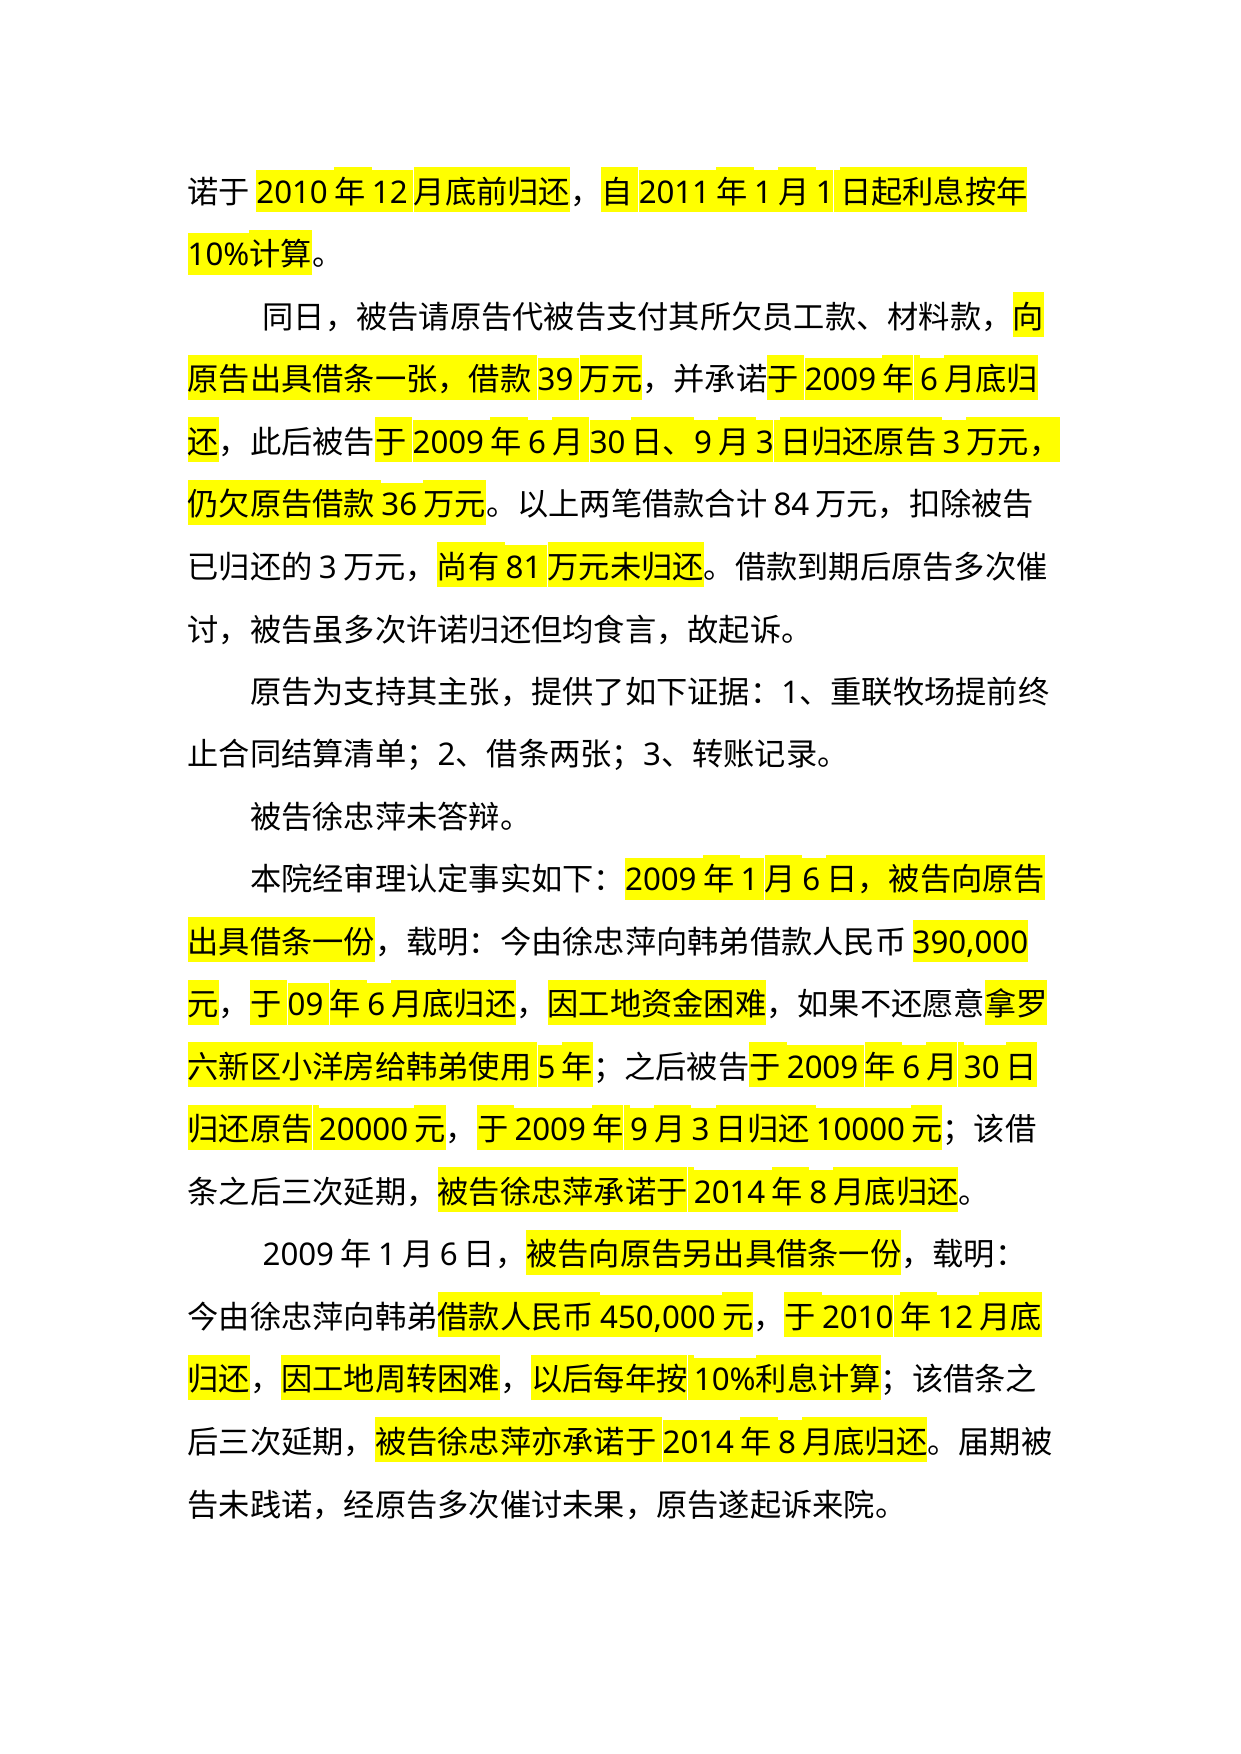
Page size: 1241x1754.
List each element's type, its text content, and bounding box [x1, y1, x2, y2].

text 同日，被告请原告代被告支付其所欠员工款、材料款，向原告出具借条一张，借款39万元，并承诺于2009年6月底归还，此后被告于2009年6月30日、9月3日归还原告3万元，仍欠原告借款36万元。以上两笔借款合计84万元，扣除被告已归还的3万元，尚有81万元未归还。借款到期后原告多次催讨，被告虽多次许诺归还但均食言，故起诉。 原告为支持其主张，提供了如下证据：1、重联牧场提前终止合同结算清单；2、借条两张；3、转账记录。 被告徐忠萍未答辩。 本院经审理认定事实如下：2009年1月6日，被告向原告出具借条一份，载明：今由徐忠萍向韩弟借款人民币390,000元，于09年6月底归还，因工地资金困难，如果不还愿意拿罗六新区小洋房给韩弟使用5年；之后被告于2009年6月30日归还原告20000元，于2009年9月3日归还10000元；该借条之后三次延期，被告徐忠萍承诺于2014年8月底归还。 [187, 275, 1053, 1212]
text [187, 150, 1053, 275]
text 2009年1月6日，被告向原告另出具借条一份，载明：今由徐忠萍向韩弟借款人民币450,000元，于2010年12月底归还，因工地周转困难，以后每年按10%利息计算；该借条之后三次延期，被告徐忠萍亦承诺于2014年8月底归还。届期被告未践诺，经原告多次催讨未果，原告遂起诉来院。 [187, 1212, 1053, 1525]
